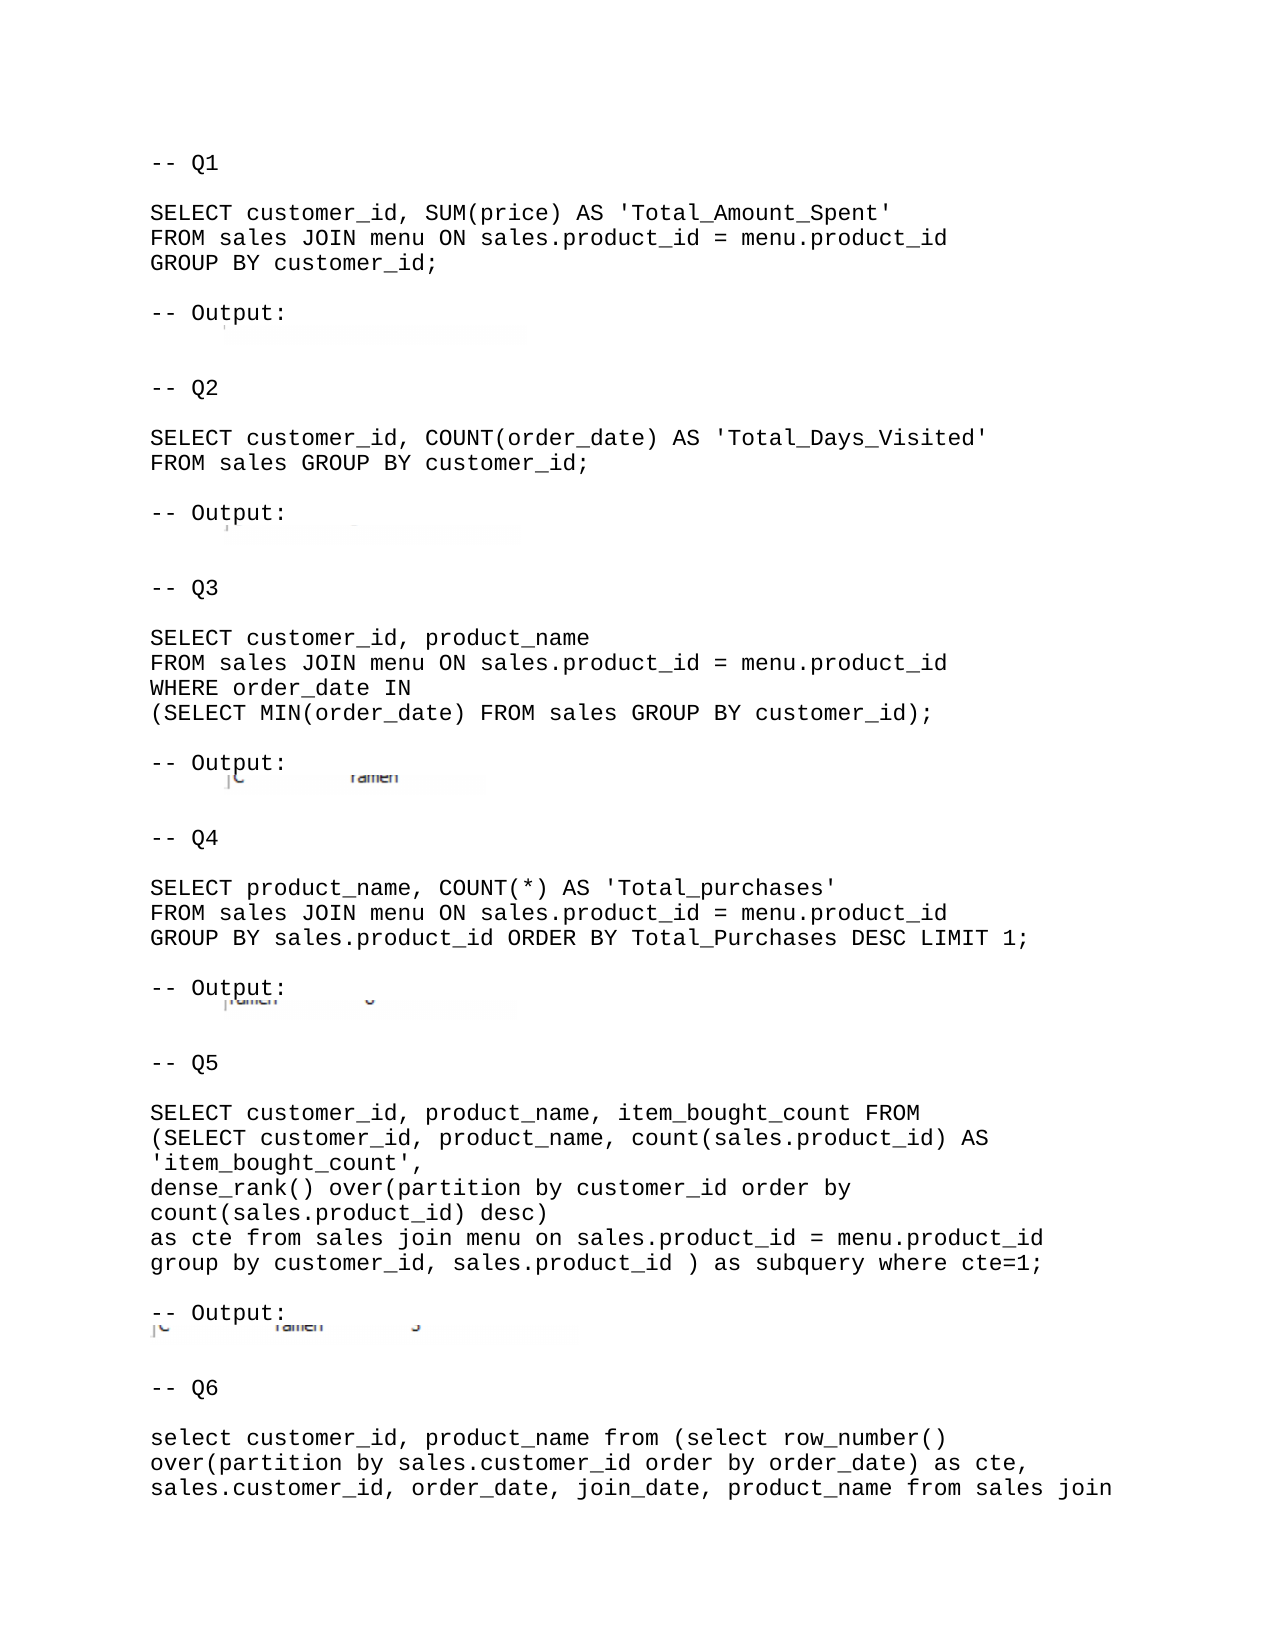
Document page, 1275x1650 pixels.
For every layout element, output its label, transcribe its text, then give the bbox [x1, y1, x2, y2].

text SELECT product_name, COUNT(*) AS 'Total_purchases' [150, 875, 1125, 900]
text -- Q1 [150, 150, 1125, 175]
text -- Output: [150, 300, 1125, 325]
text over(partition by sales.customer_id order by order_date) as cte, [150, 1450, 1125, 1475]
text WHERE order_date IN [150, 675, 1125, 700]
text dense_rank() over(partition by customer_id order by count(sales.product_id) desc) [150, 1175, 1125, 1225]
text FROM sales JOIN menu ON sales.product_id = menu.product_id [150, 225, 1125, 250]
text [150, 1475, 1125, 1500]
text -- Output: [150, 1300, 1125, 1325]
text GROUP BY customer_id; [150, 250, 1125, 275]
text SELECT customer_id, product_name, item_bought_count FROM [150, 1100, 1125, 1125]
text -- Q4 [150, 825, 1125, 850]
text group by customer_id, sales.product_id ) as subquery where cte=1; [150, 1250, 1125, 1275]
text SELECT customer_id, SUM(price) AS 'Total_Amount_Spent' [150, 200, 1125, 225]
text -- Q6 [150, 1375, 1125, 1400]
text (SELECT customer_id, product_name, count(sales.product_id) AS 'item_bought_count', [150, 1125, 1125, 1175]
text -- Output: [150, 975, 1125, 1000]
text GROUP BY sales.product_id ORDER BY Total_Purchases DESC LIMIT 1; [150, 925, 1125, 950]
text as cte from sales join menu on sales.product_id = menu.product_id [150, 1225, 1125, 1250]
text FROM sales JOIN menu ON sales.product_id = menu.product_id [150, 900, 1125, 925]
text -- Q5 [150, 1050, 1125, 1075]
text -- Q3 [150, 575, 1125, 600]
text (SELECT MIN(order_date) FROM sales GROUP BY customer_id); [150, 700, 1125, 725]
text select customer_id, product_name from (select row_number() [150, 1425, 1125, 1450]
text SELECT customer_id, product_name [150, 625, 1125, 650]
text -- Q2 [150, 375, 1125, 400]
text SELECT customer_id, COUNT(order_date) AS 'Total_Days_Visited' [150, 425, 1125, 450]
text FROM sales JOIN menu ON sales.product_id = menu.product_id [150, 650, 1125, 675]
text -- Output: [150, 500, 1125, 525]
text -- Output: [150, 750, 1125, 775]
text FROM sales GROUP BY customer_id; [150, 450, 1125, 475]
